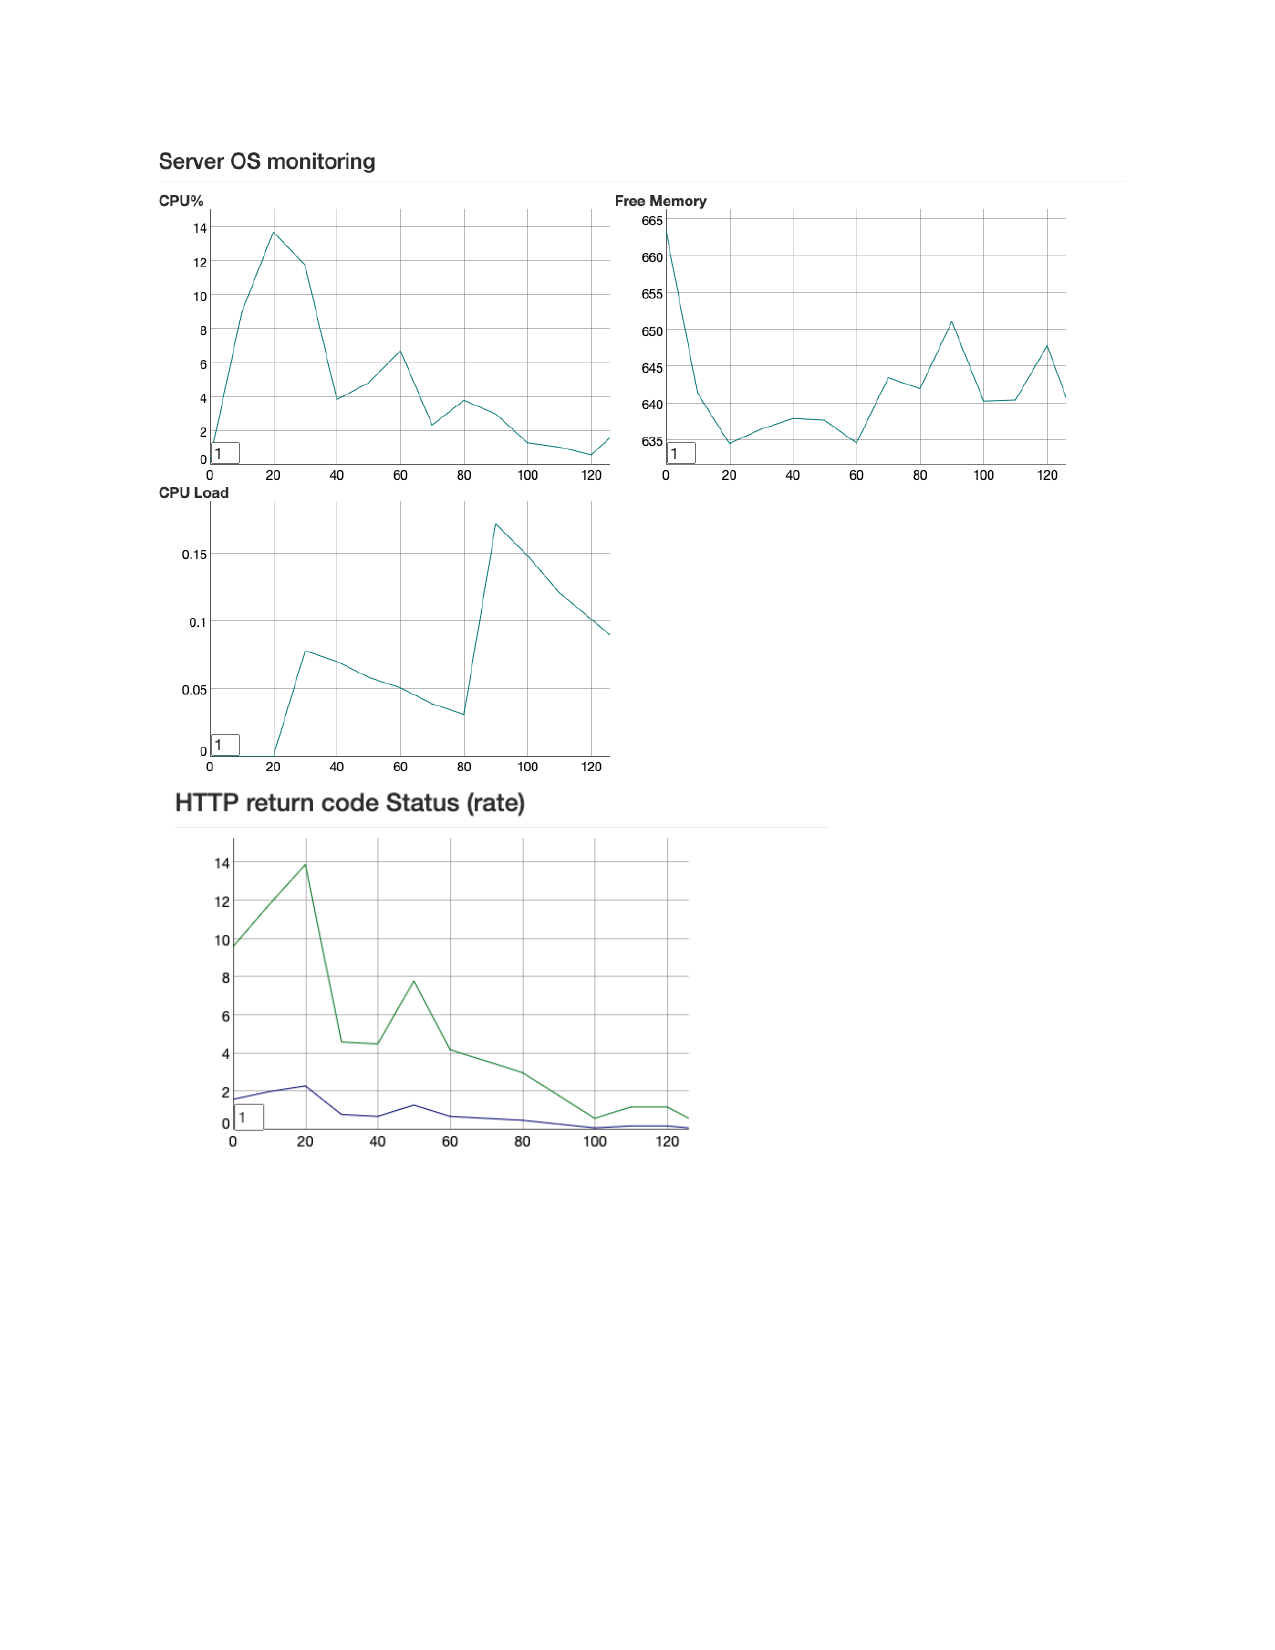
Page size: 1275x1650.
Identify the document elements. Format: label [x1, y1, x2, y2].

picture [150, 150, 1125, 780]
picture [150, 783, 829, 1159]
